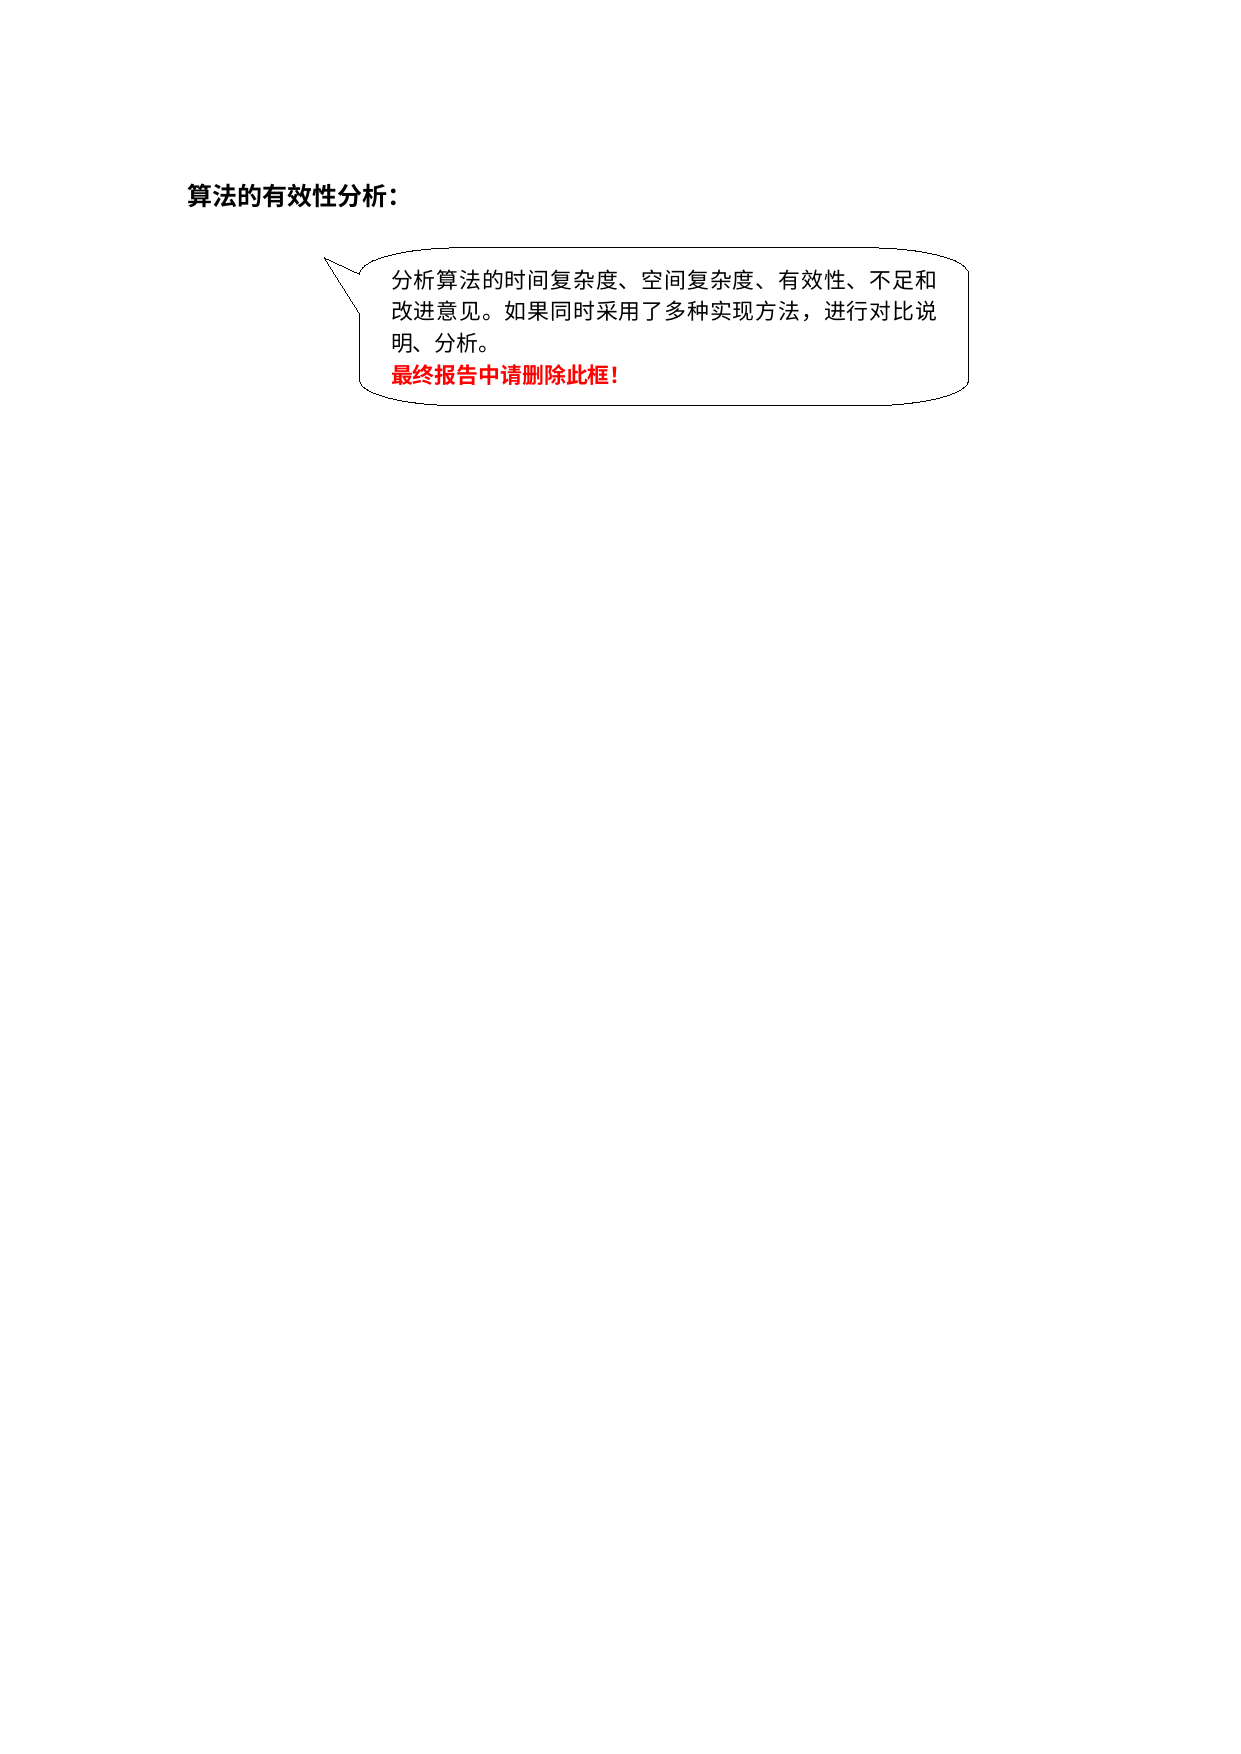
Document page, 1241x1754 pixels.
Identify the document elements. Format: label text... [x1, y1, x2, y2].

text 算法的有效性分析： [187, 162, 1053, 227]
